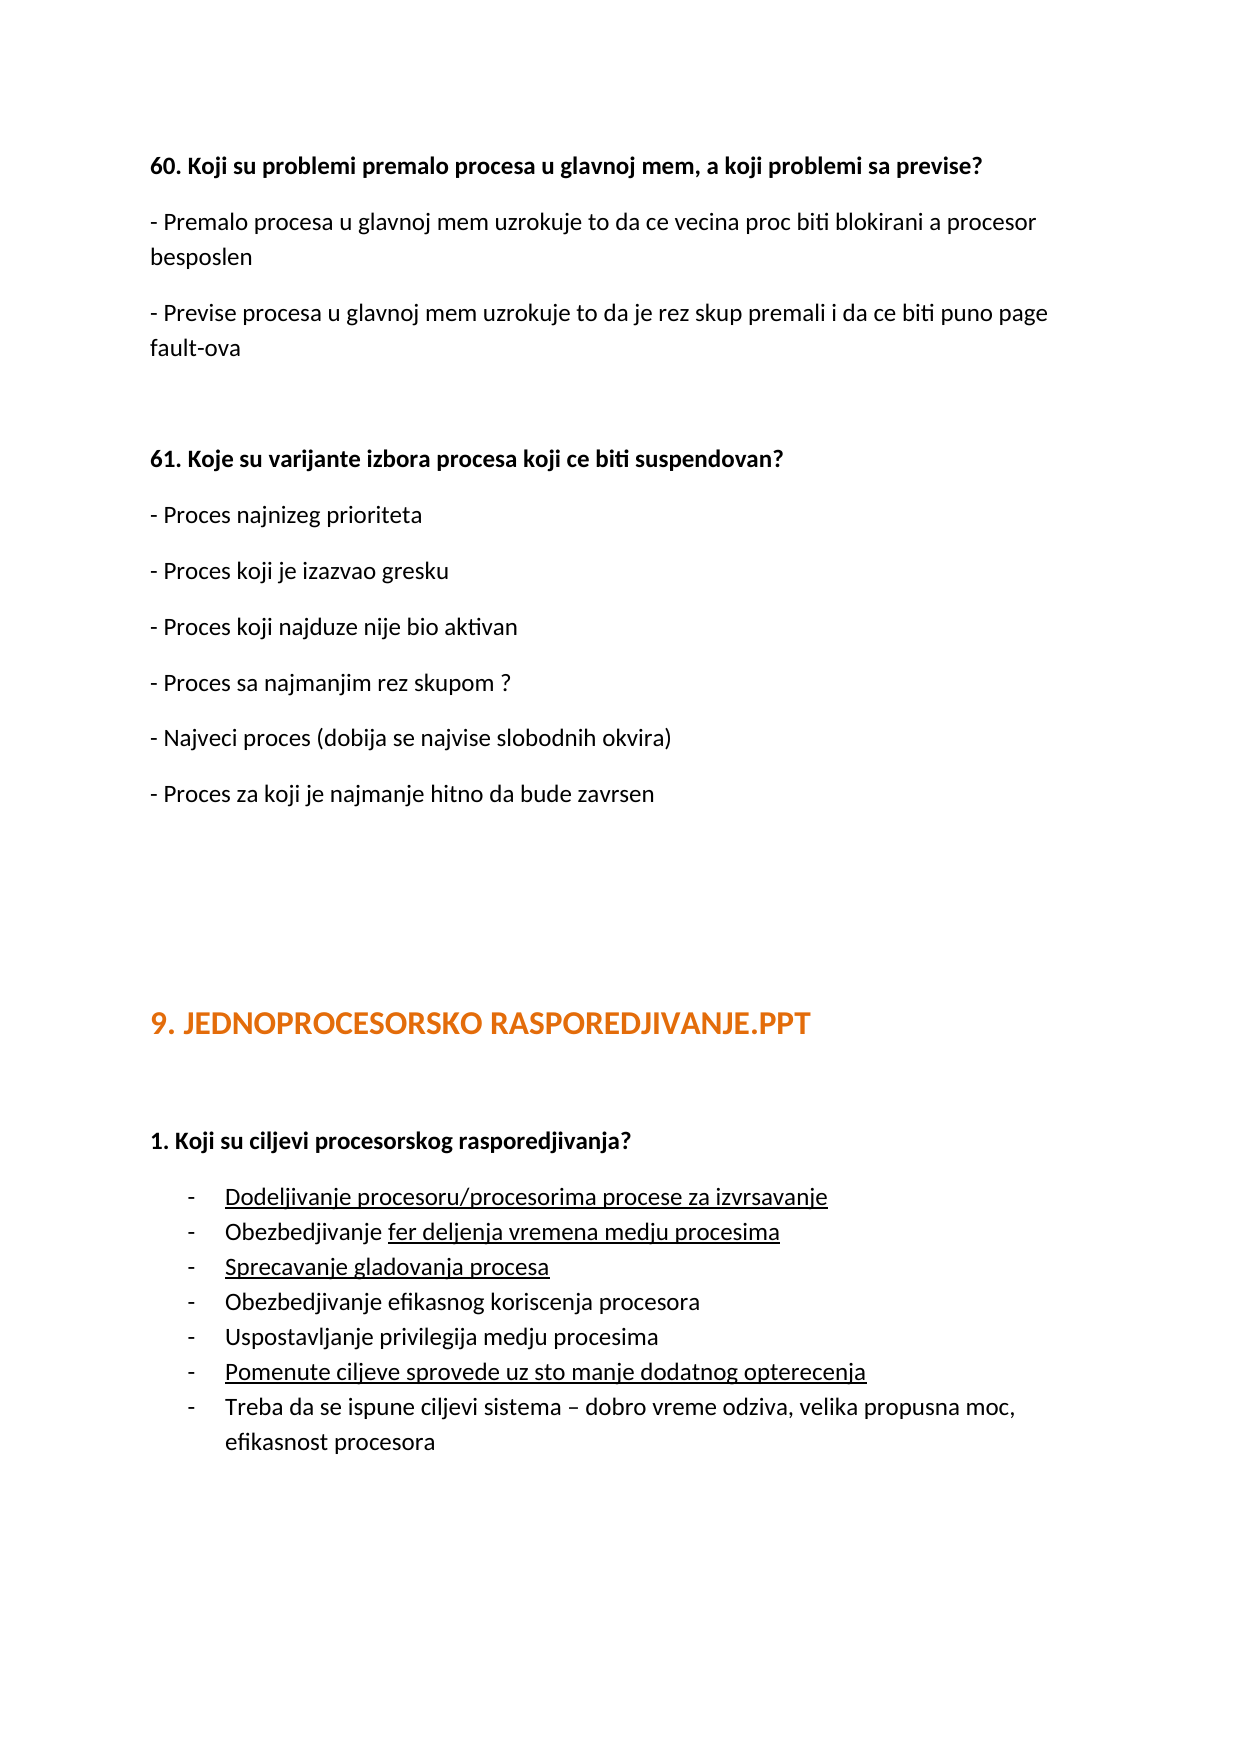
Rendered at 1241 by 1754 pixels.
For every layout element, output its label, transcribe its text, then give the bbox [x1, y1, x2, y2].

text 60. Koji su problemi premalo procesa u glavnoj mem, a koji problemi sa previse? [150, 150, 1090, 181]
text 1. Koji su ciljevi procesorskog rasporedjivanja? [150, 1125, 1090, 1156]
text - Premalo procesa u glavnoj mem uzrokuje to da ce vecina proc biti blokirani a procesor besposlen [150, 206, 1090, 271]
text - Proces za koji je najmanje hitno da bude zavrsen [150, 778, 1090, 809]
list Pomenute ciljeve sprovede uz sto manje dodatnog opterecenja [187, 1356, 1090, 1386]
text - Proces koji najduze nije bio aktivan [150, 611, 1090, 641]
text - Najveci proces (dobija se najvise slobodnih okvira) [150, 722, 1090, 753]
text - Previse procesa u glavnoj mem uzrokuje to da je rez skup premali i da ce biti puno page fault-ova [150, 297, 1090, 362]
list Sprecavanje gladovanja procesa [187, 1251, 1090, 1281]
text 9. JEDNOPROCESORSKO RASPOREDJIVANJE.PPT [150, 1002, 1090, 1042]
list Dodeljivanje procesoru/procesorima procese za izvrsavanje [187, 1181, 1090, 1211]
list Treba da se ispune ciljevi sistema – dobro vreme odziva, velika propusna moc, efikasnost procesora [187, 1391, 1090, 1456]
text - Proces sa najmanjim rez skupom ? [150, 667, 1090, 697]
text - Proces koji je izazvao gresku [150, 555, 1090, 586]
list Uspostavljanje privilegija medju procesima [187, 1321, 1090, 1351]
text - Proces najnizeg prioriteta [150, 499, 1090, 530]
text 61. Koje su varijante izbora procesa koji ce biti suspendovan? [150, 443, 1090, 474]
list Obezbedjivanje efikasnog koriscenja procesora [187, 1286, 1090, 1316]
list Obezbedjivanje fer deljenja vremena medju procesima [187, 1216, 1090, 1246]
